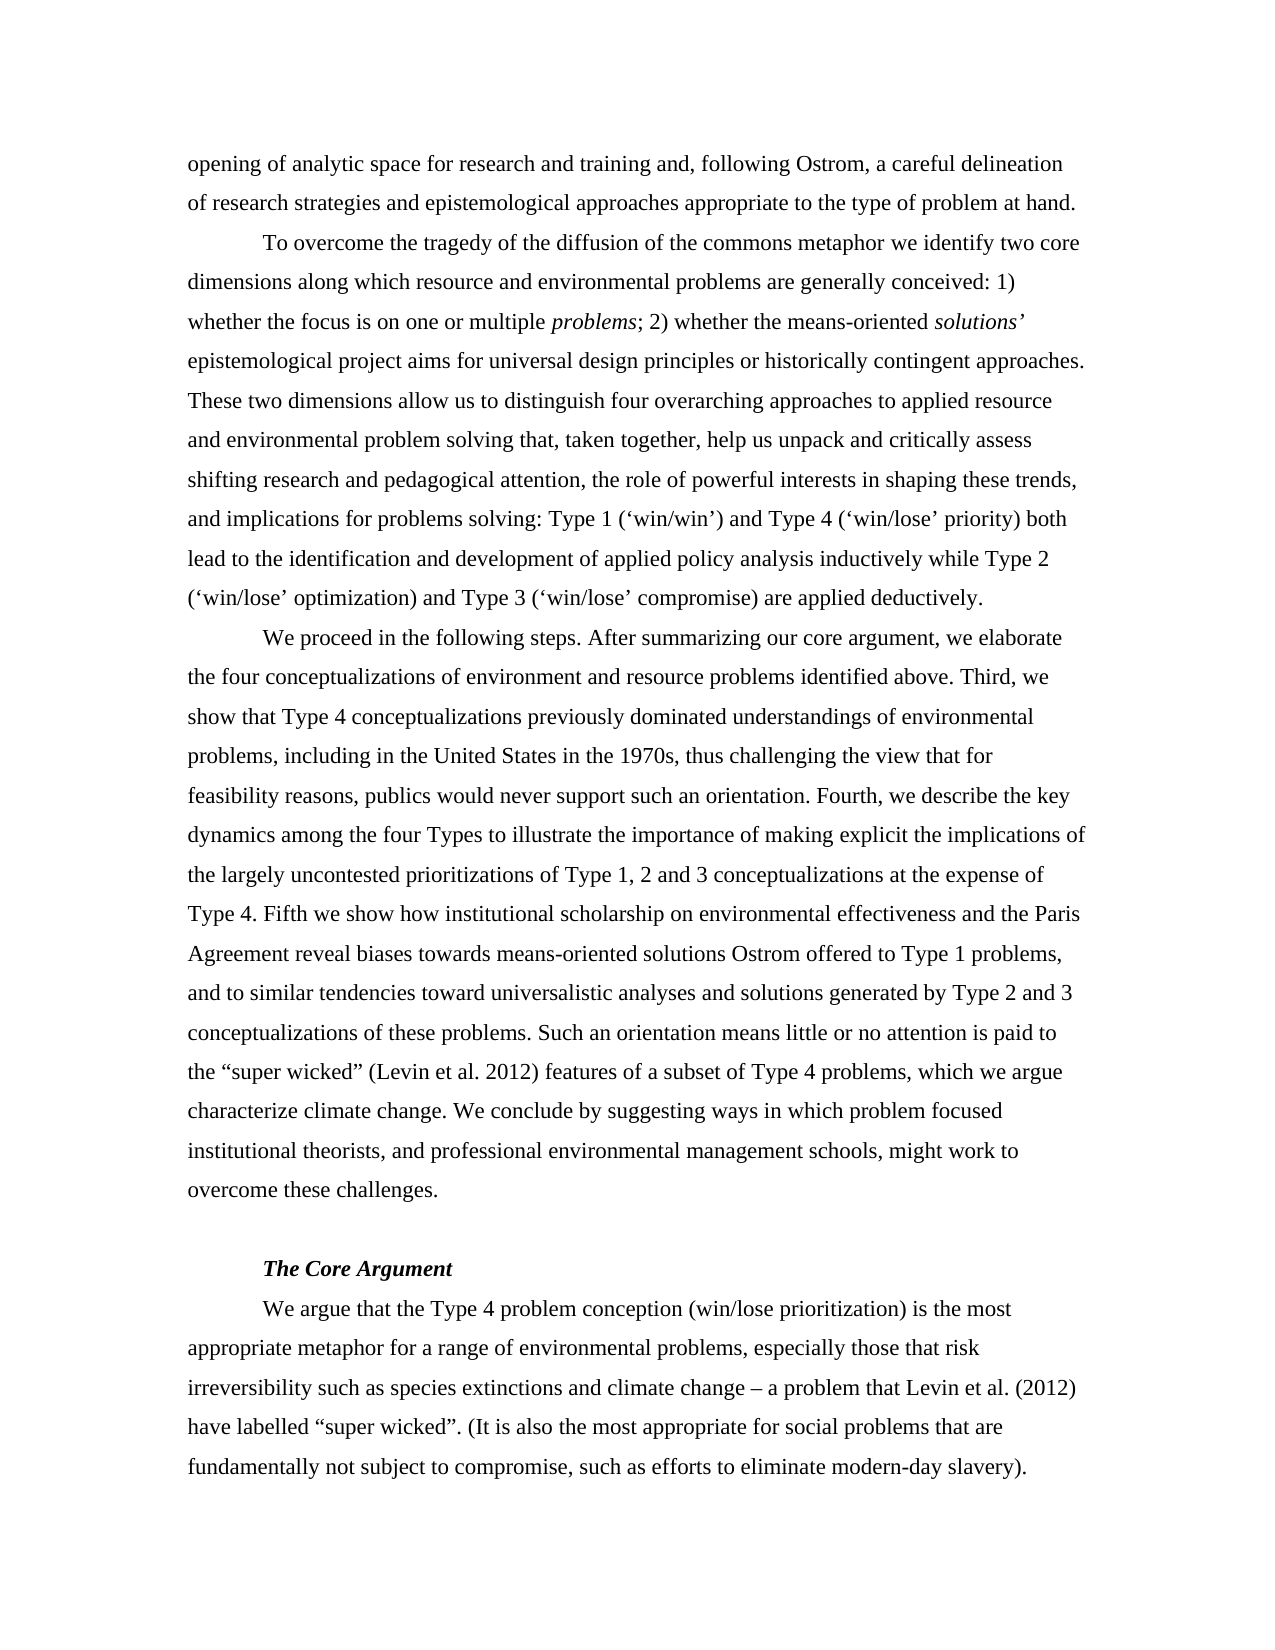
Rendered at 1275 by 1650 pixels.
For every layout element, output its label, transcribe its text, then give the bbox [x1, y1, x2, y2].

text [187, 1295, 1087, 1479]
text We proceed in the following steps. After summarizing our core argument, we elaborate the four conceptualizations of environment and resource problems identified above. Third, we show that Type 4 conceptualizations previously dominated understandings of environmental problems, including in the United States in the 1970s, thus challenging the view that for feasibility reasons, publics would never support such an orientation. Fourth, we describe the key dynamics among the four Types to illustrate the importance of making explicit the implications of the largely uncontested prioritizations of Type 1, 2 and 3 conceptualizations at the expense of Type 4. Fifth we show how institutional scholarship on environmental effectiveness and the Paris Agreement reveal biases towards means-oriented solutions Ostrom offered to Type 1 problems, and to similar tendencies toward universalistic analyses and solutions generated by Type 2 and 3 conceptualizations of these problems. Such an orientation means little or no attention is paid to the “super wicked” (Levin et al. 2012) features of a subset of Type 4 problems, which we argue characterize climate change. We conclude by suggesting ways in which problem focused institutional theorists, and professional environmental management schools, might work to overcome these challenges. [187, 624, 1087, 1203]
text The Core Argument [187, 1255, 1087, 1282]
text To overcome the tragedy of the diffusion of the commons metaphor we identify two core dimensions along which resource and environmental problems are generally conceived: 1) whether the focus is on one or multiple problems; 2) whether the means-oriented solutions’ epistemological project aims for universal design principles or historically contingent approaches. These two dimensions allow us to distinguish four overarching approaches to applied resource and environmental problem solving that, taken together, help us unpack and critically assess shifting research and pedagogical attention, the role of powerful interests in shaping these trends, and implications for problems solving: Type 1 (‘win/win’) and Type 4 (‘win/lose’ priority) both lead to the identification and development of applied policy analysis inductively while Type 2 (‘win/lose’ optimization) and Type 3 (‘win/lose’ compromise) are applied deductively. [187, 229, 1087, 611]
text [187, 150, 1087, 216]
